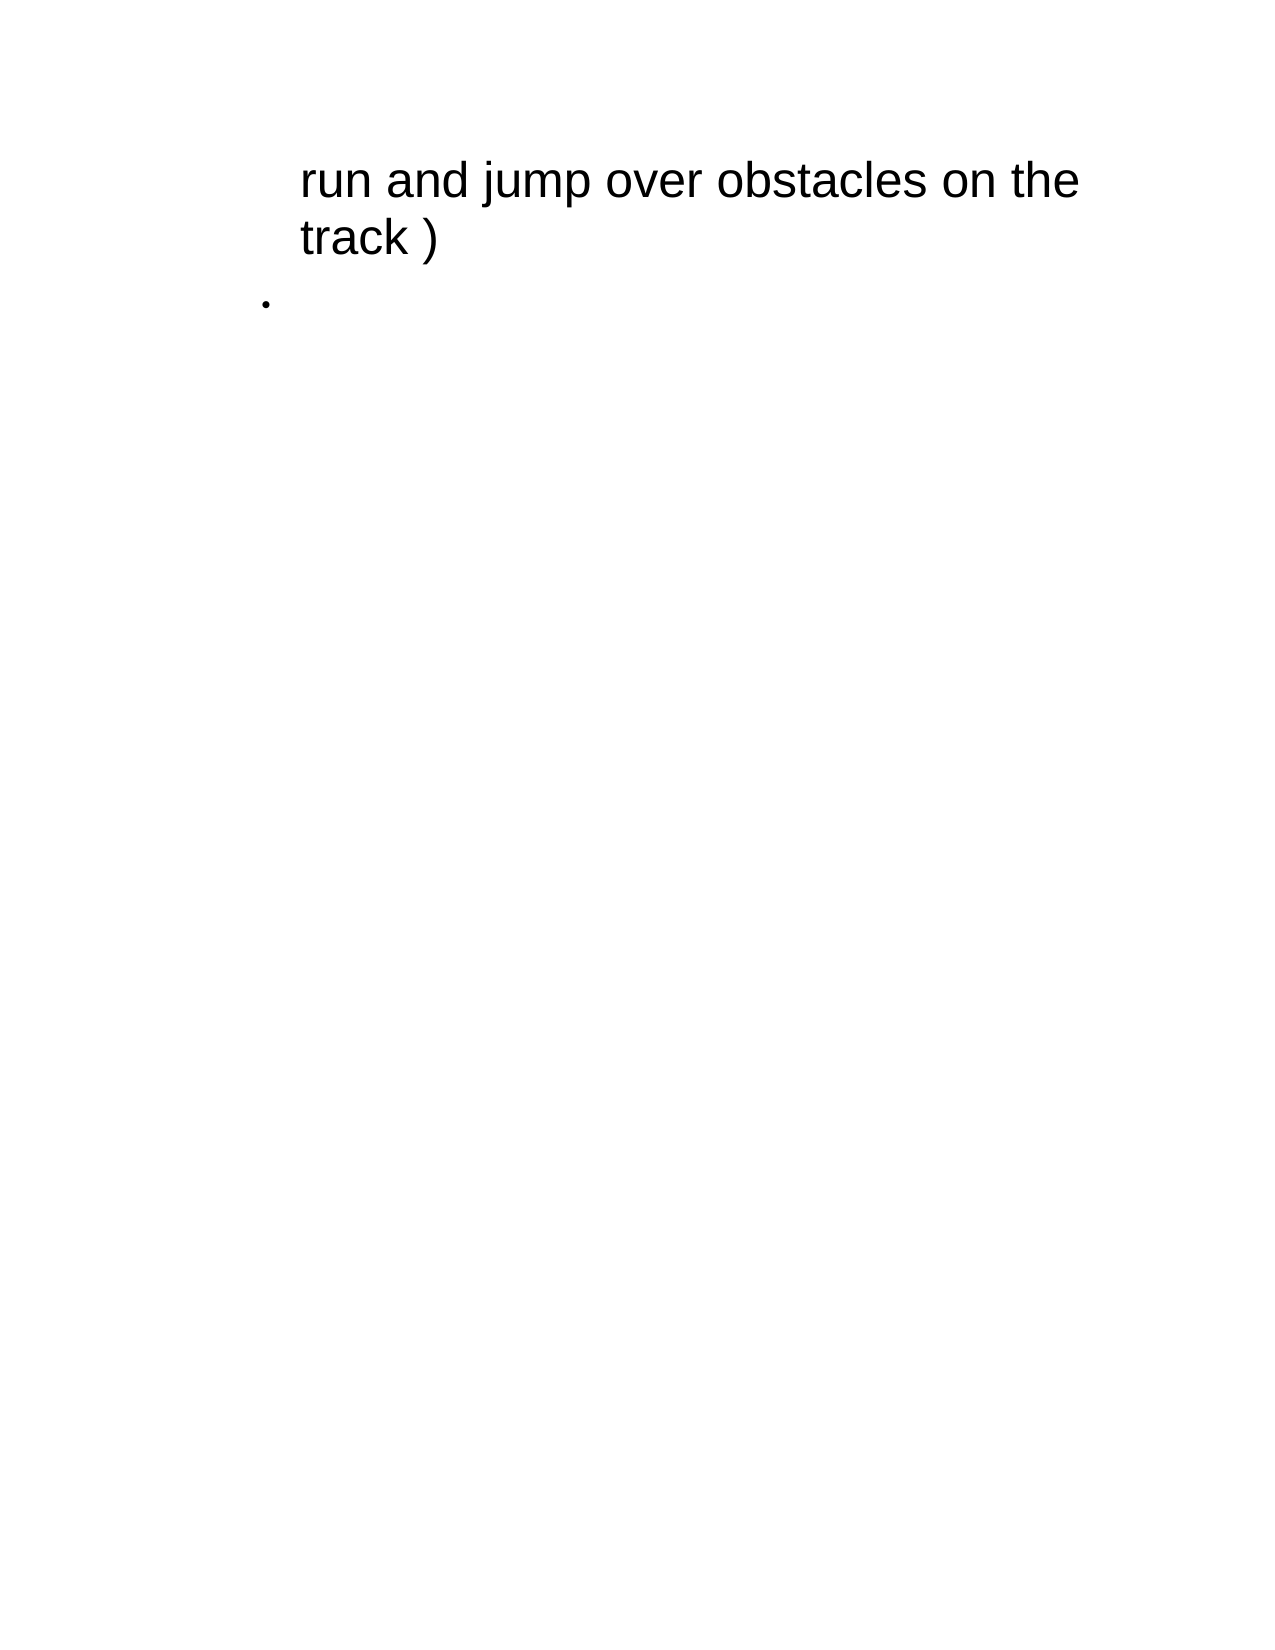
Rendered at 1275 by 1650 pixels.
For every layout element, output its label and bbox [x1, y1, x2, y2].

list [262, 150, 1125, 265]
